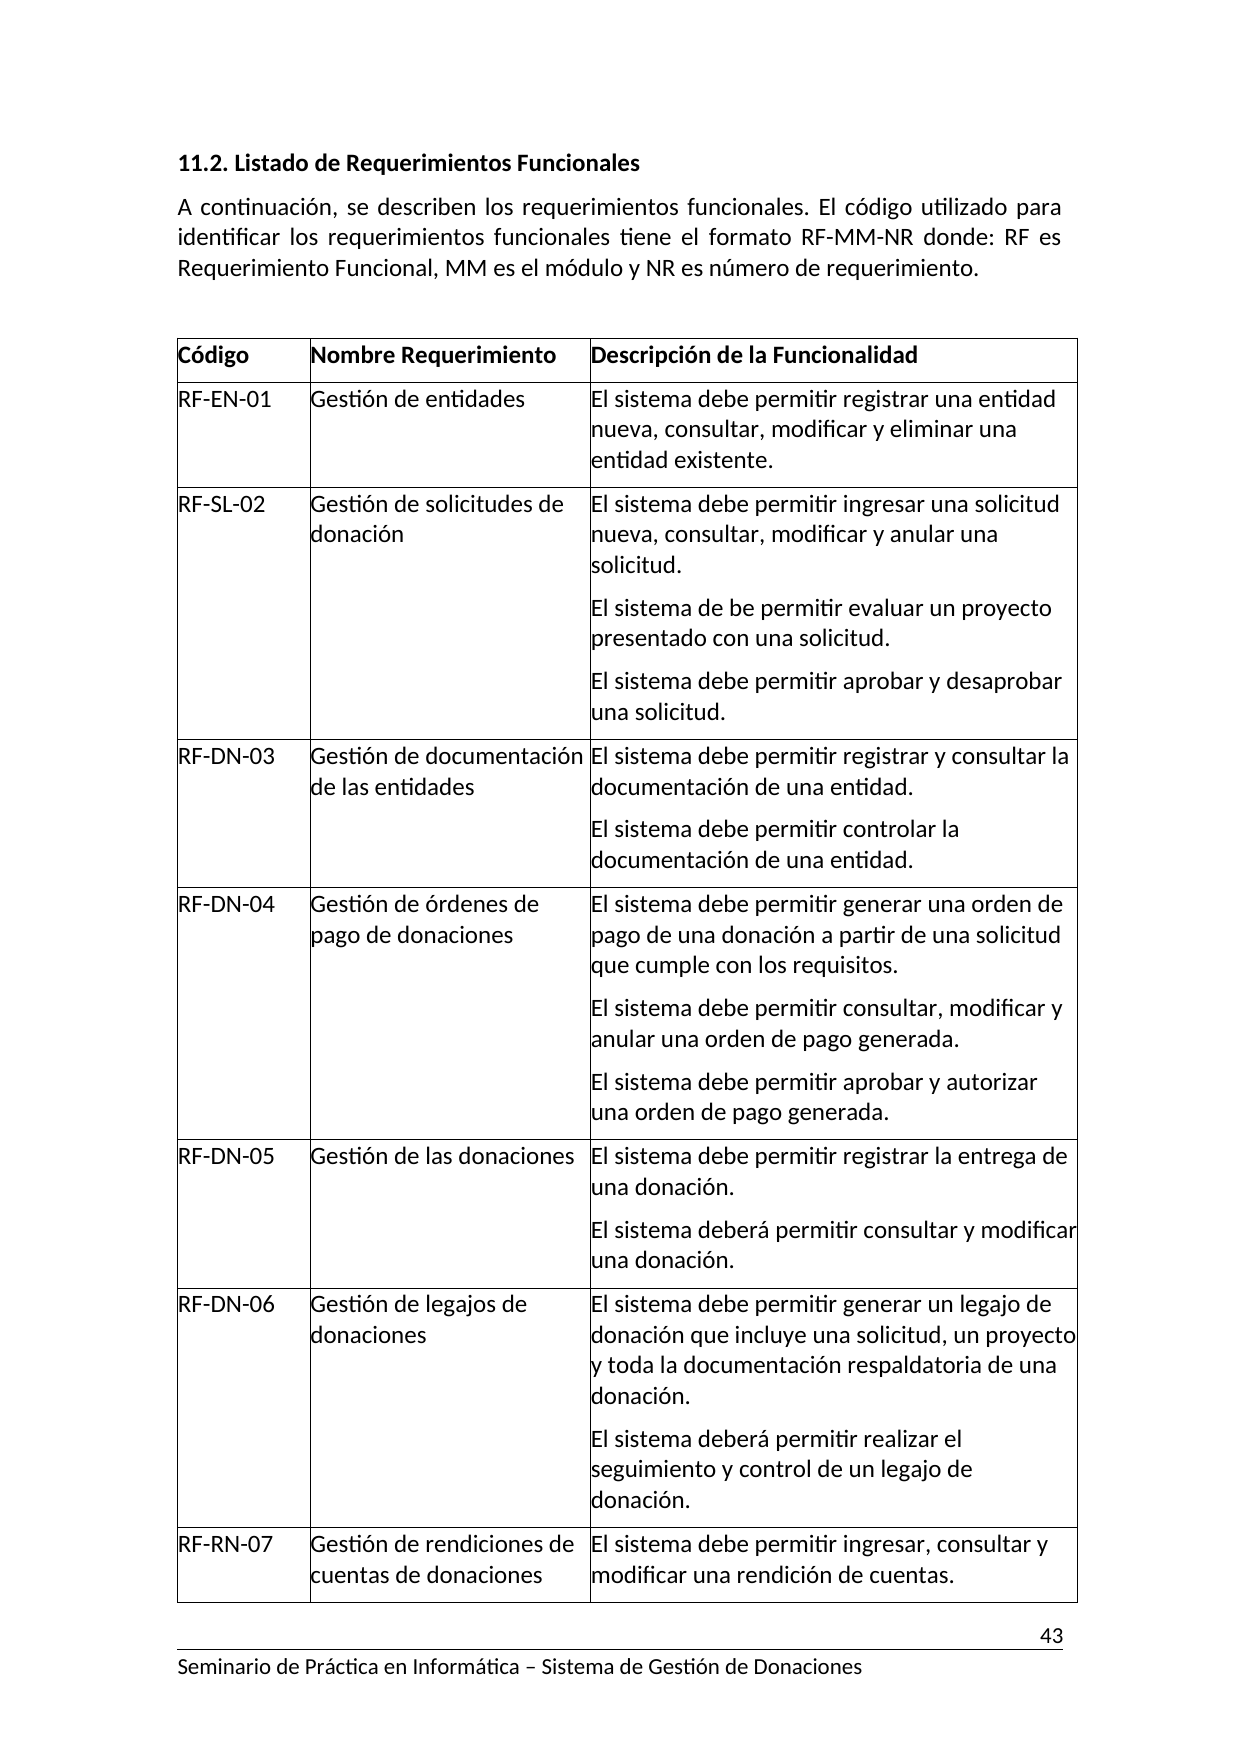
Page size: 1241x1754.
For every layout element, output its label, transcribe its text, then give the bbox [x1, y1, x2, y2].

table_cell Gestión de documentación de las entidades [311, 740, 590, 887]
table_cell El sistema debe permitir ingresar una solicitud nueva, consultar, modificar y anular una solicitud. El sistema de be permitir evaluar un proyecto presentado con una solicitud. El sistema debe permitir aprobar y desaprobar una solicitud. [591, 488, 1077, 739]
table_cell RF-DN-03 [178, 740, 310, 887]
table_cell El sistema debe permitir generar una orden de pago de una donación a partir de una solicitud que cumple con los requisitos. El sistema debe permitir consultar, modificar y anular una orden de pago generada. El sistema debe permitir aprobar y autorizar una orden de pago generada. [591, 888, 1077, 1139]
subtitle 11.2. Listado de Requerimientos Funcionales [177, 148, 1063, 178]
table_header Descripción de la Funcionalidad [591, 339, 1077, 382]
table_cell El sistema debe permitir registrar una entidad nueva, consultar, modificar y eliminar una entidad existente. [591, 383, 1077, 487]
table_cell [591, 1528, 1077, 1602]
table_cell RF-DN-06 [178, 1289, 310, 1527]
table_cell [311, 1528, 590, 1602]
table_cell RF-DN-05 [178, 1140, 310, 1287]
table_cell Gestión de las donaciones [311, 1140, 590, 1287]
table_cell El sistema debe permitir generar un legajo de donación que incluye una solicitud, un proyecto y toda la documentación respaldatoria de una donación. El sistema deberá permitir realizar el seguimiento y control de un legajo de donación. [591, 1289, 1077, 1527]
table_cell RF-SL-02 [178, 488, 310, 739]
table_cell Gestión de entidades [311, 383, 590, 487]
table_cell RF-EN-01 [178, 383, 310, 487]
table_cell El sistema debe permitir registrar la entrega de una donación. El sistema deberá permitir consultar y modificar una donación. [591, 1140, 1077, 1287]
table_header Nombre Requerimiento [311, 339, 590, 382]
table_cell Gestión de órdenes de pago de donaciones [311, 888, 590, 1139]
table_cell RF-RN-07 [178, 1528, 310, 1602]
table_cell El sistema debe permitir registrar y consultar la documentación de una entidad. El sistema debe permitir controlar la documentación de una entidad. [591, 740, 1077, 887]
table_cell Gestión de legajos de donaciones [311, 1289, 590, 1527]
text A continuación, se describen los requerimientos funcionales. El código utilizado para identificar los requerimientos funcionales tiene el formato RF-MM-NR donde: RF es Requerimiento Funcional, MM es el módulo y NR es número de requerimiento. [177, 191, 1063, 282]
table_cell RF-DN-04 [178, 888, 310, 1139]
table_header Código [178, 339, 310, 382]
table_cell Gestión de solicitudes de donación [311, 488, 590, 739]
